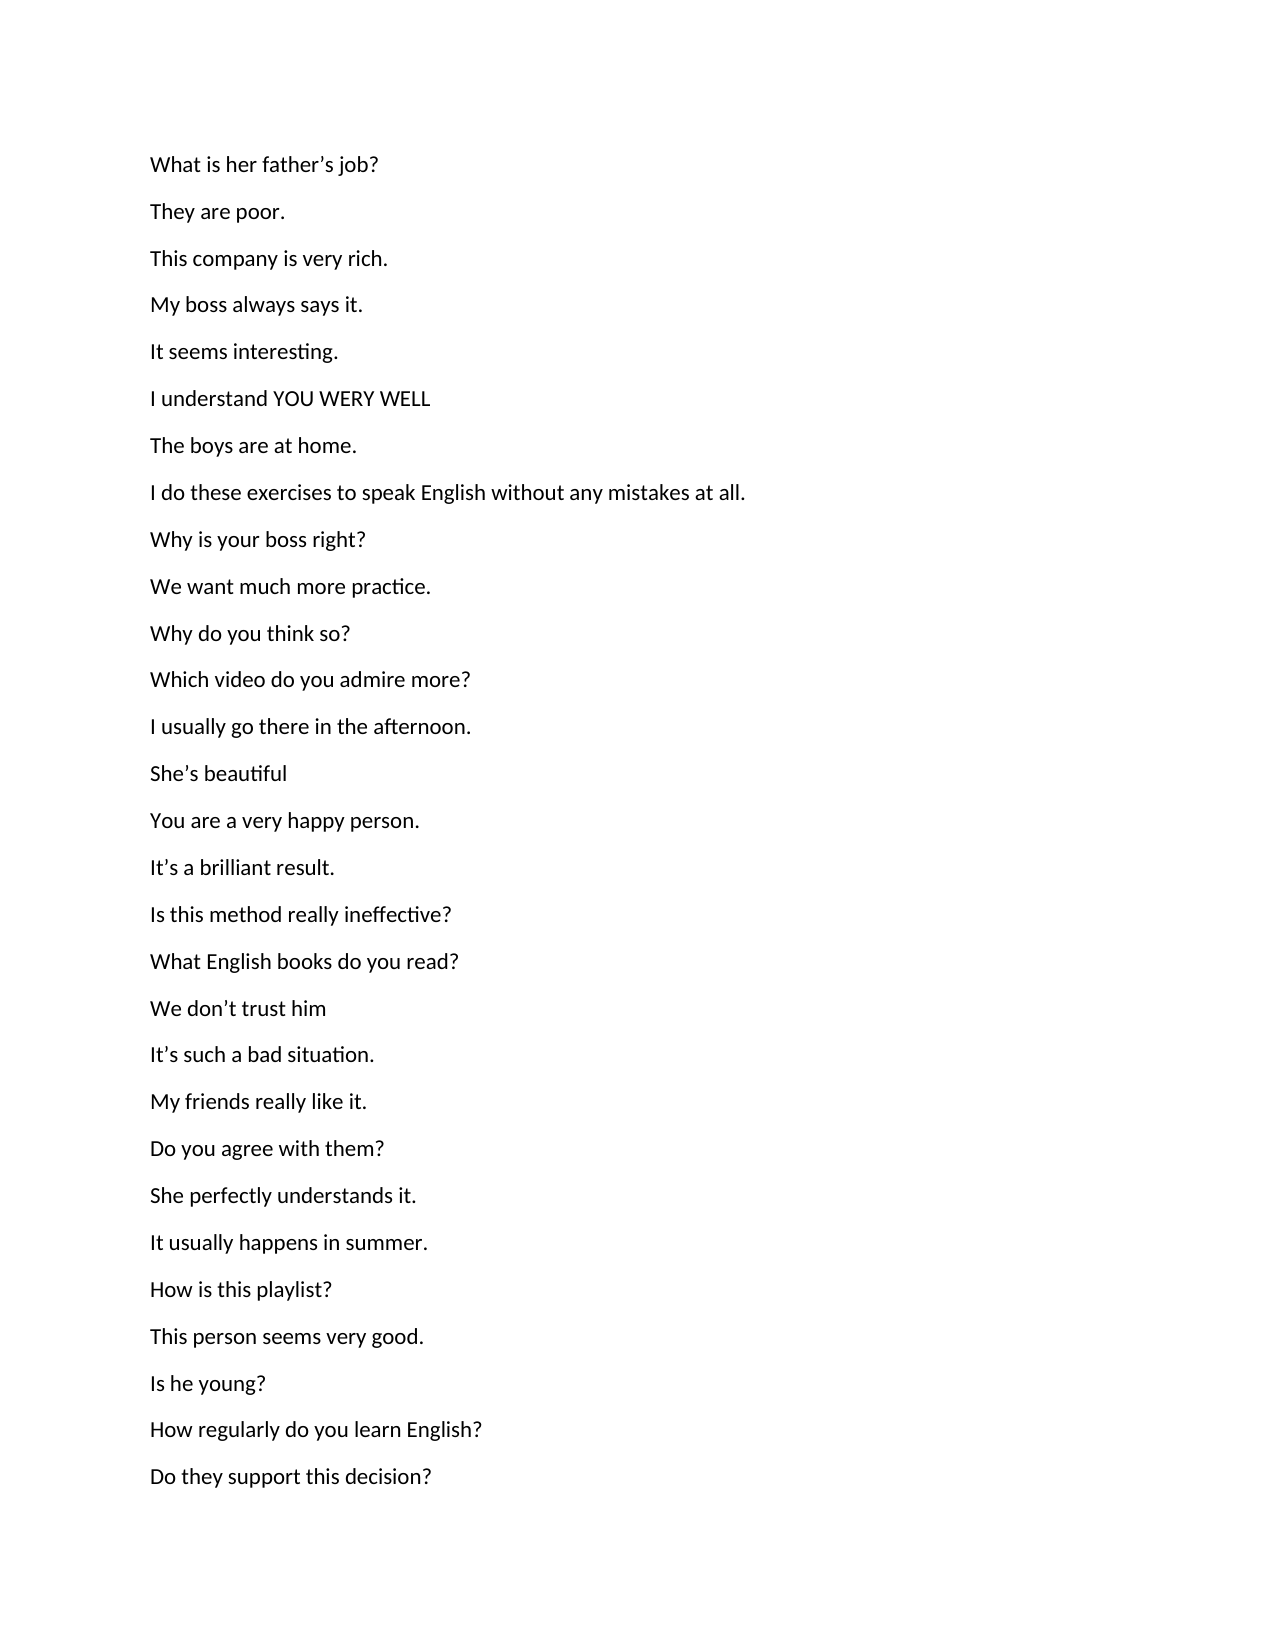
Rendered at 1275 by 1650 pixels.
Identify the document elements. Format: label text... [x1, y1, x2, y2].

text Do you agree with them? [150, 1134, 1125, 1162]
text What is her father’s job? [150, 150, 1125, 178]
text I do these exercises to speak English without any mistakes at all. [150, 478, 1125, 506]
text I usually go there in the afternoon. [150, 712, 1125, 741]
text My friends really like it. [150, 1087, 1125, 1116]
text It’s a brilliant result. [150, 853, 1125, 881]
text Which video do you admire more? [150, 666, 1125, 694]
text My boss always says it. [150, 291, 1125, 319]
text How is this playlist? [150, 1275, 1125, 1303]
text She’s beautiful [150, 759, 1125, 787]
text Why do you think so? [150, 619, 1125, 647]
text You are a very happy person. [150, 806, 1125, 834]
text Is this method really ineffective? [150, 900, 1125, 928]
text We want much more practice. [150, 572, 1125, 600]
text It usually happens in summer. [150, 1228, 1125, 1256]
text This person seems very good. [150, 1322, 1125, 1350]
text This company is very rich. [150, 244, 1125, 272]
text Do they support this decision? [150, 1462, 1125, 1491]
text Is he young? [150, 1369, 1125, 1397]
text The boys are at home. [150, 431, 1125, 459]
text It’s such a bad situation. [150, 1041, 1125, 1069]
text What English books do you read? [150, 947, 1125, 975]
text Why is your boss right? [150, 525, 1125, 553]
text I understand YOU WERY WELL [150, 384, 1125, 412]
text They are poor. [150, 197, 1125, 225]
text She perfectly understands it. [150, 1181, 1125, 1209]
text We don’t trust him [150, 994, 1125, 1022]
text It seems interesting. [150, 337, 1125, 366]
text How regularly do you learn English? [150, 1416, 1125, 1444]
